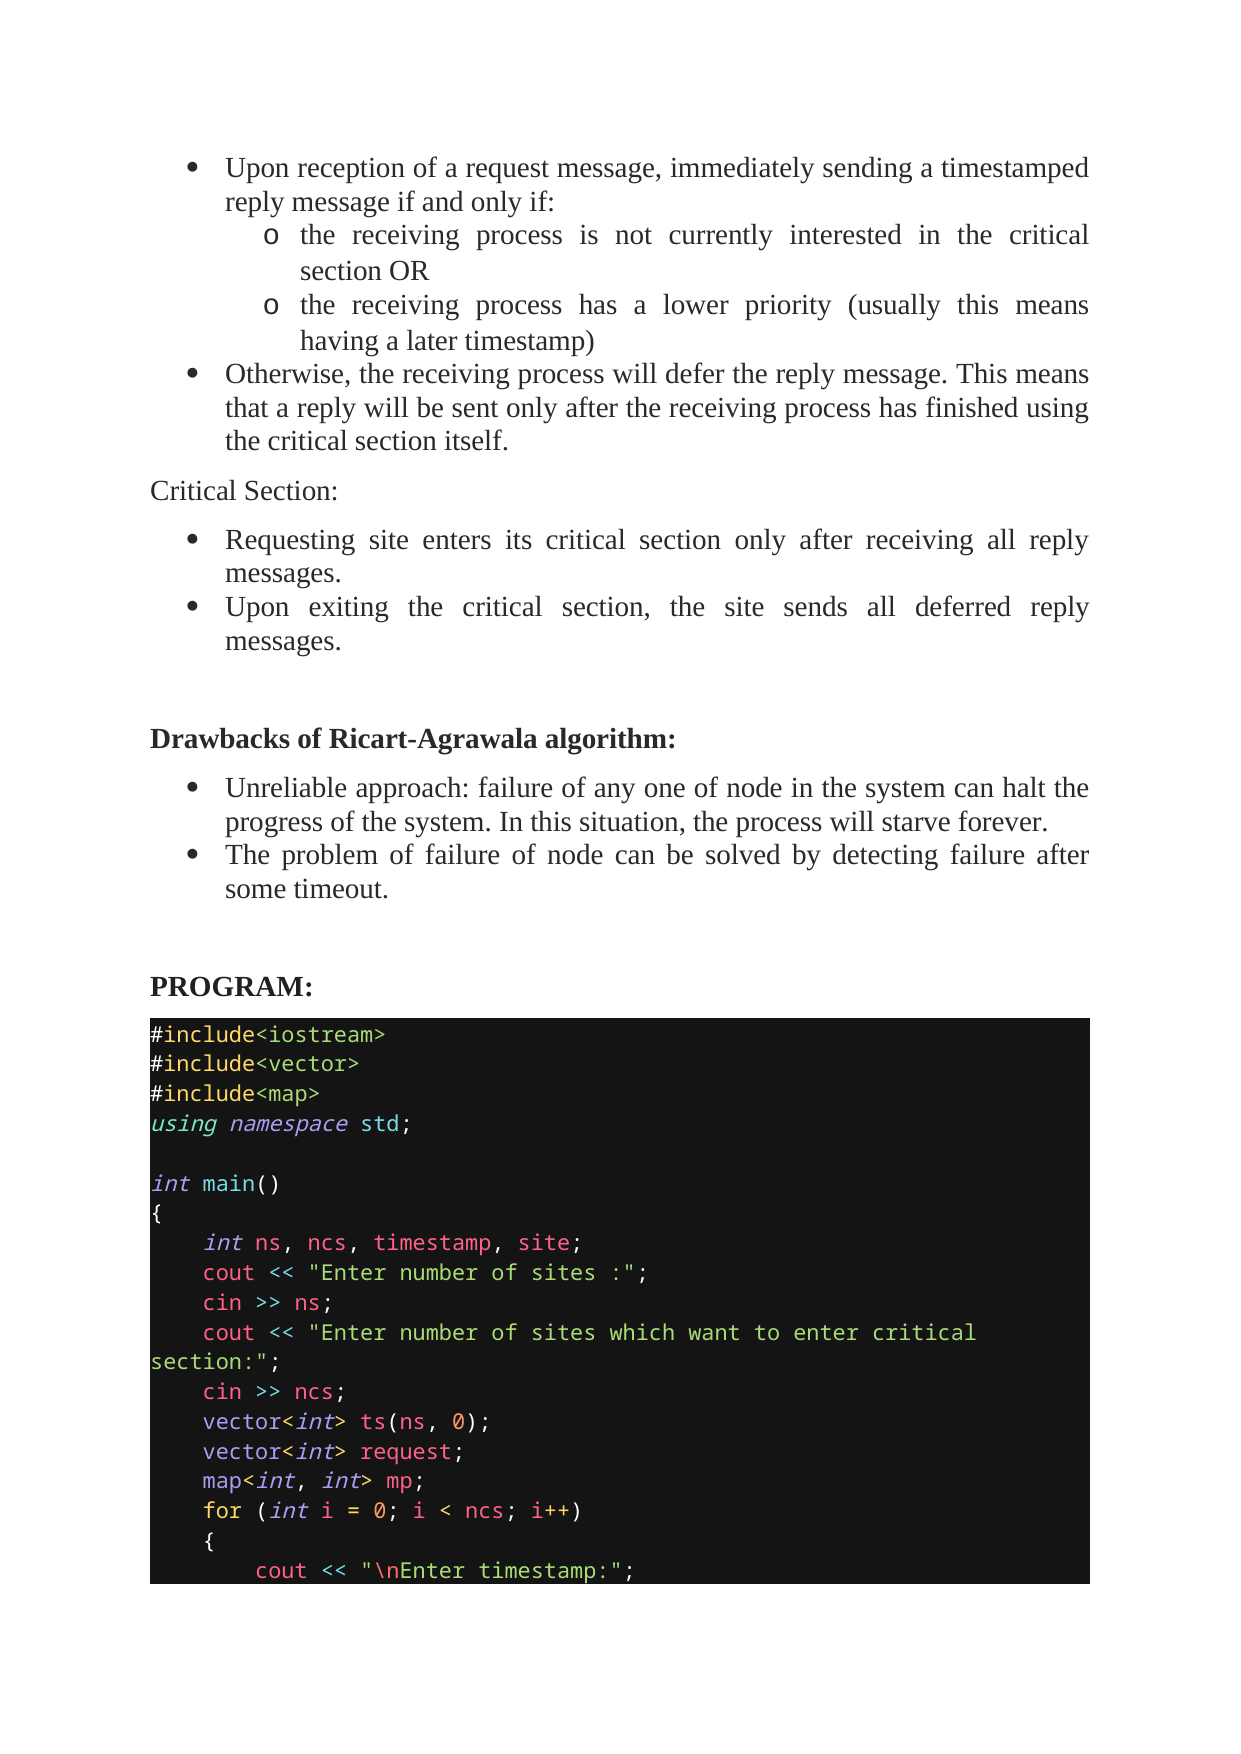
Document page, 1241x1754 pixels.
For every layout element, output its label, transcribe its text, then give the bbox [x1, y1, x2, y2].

text for (int i = 0; i < ncs; i++) [150, 1495, 1090, 1525]
text #include<map> [150, 1078, 1090, 1108]
list Unreliable approach: failure of any one of node in the system can halt the progress of the system. In this situation, the process will starve forever. [187, 770, 1090, 837]
list the receiving process has a lower priority (usually this means having a later timestamp) [262, 287, 1090, 356]
text int main() [150, 1167, 1090, 1197]
text #include<iostream> [150, 1018, 1090, 1048]
text Drawbacks of Ricart-Agrawala algorithm: [150, 721, 1090, 754]
text vector<int> request; [150, 1436, 1090, 1465]
text #include<vector> [150, 1048, 1090, 1078]
text using namespace std; [150, 1108, 1090, 1138]
text cout << "Enter number of sites :"; [150, 1257, 1090, 1287]
list The problem of failure of node can be solved by detecting failure after some timeout. [187, 837, 1090, 904]
text PROGRAM: [150, 969, 1090, 1003]
text int ns, ncs, timestamp, site; [150, 1227, 1090, 1257]
list Requesting site enters its critical section only after receiving all reply messages. [187, 522, 1090, 589]
text cout << "Enter number of sites which want to enter critical section:"; [150, 1316, 1090, 1376]
text cin >> ncs; [150, 1376, 1090, 1406]
text cout << "\nEnter timestamp:"; [150, 1555, 1090, 1584]
list the receiving process is not currently interested in the critical section OR [262, 217, 1090, 287]
text cin >> ns; [150, 1287, 1090, 1316]
list Otherwise, the receiving process will defer the reply message. This means that a reply will be sent only after the receiving process has finished using the critical section itself. [187, 356, 1090, 457]
text map<int, int> mp; [150, 1465, 1090, 1495]
list Upon exiting the critical section, the site sends all deferred reply messages. [187, 589, 1090, 656]
list Upon reception of a request message, immediately sending a timestamped reply message if and only if: [187, 150, 1090, 217]
text { [150, 1197, 1090, 1227]
text Critical Section: [150, 473, 1090, 506]
text { [150, 1525, 1090, 1555]
text vector<int> ts(ns, 0); [150, 1406, 1090, 1436]
